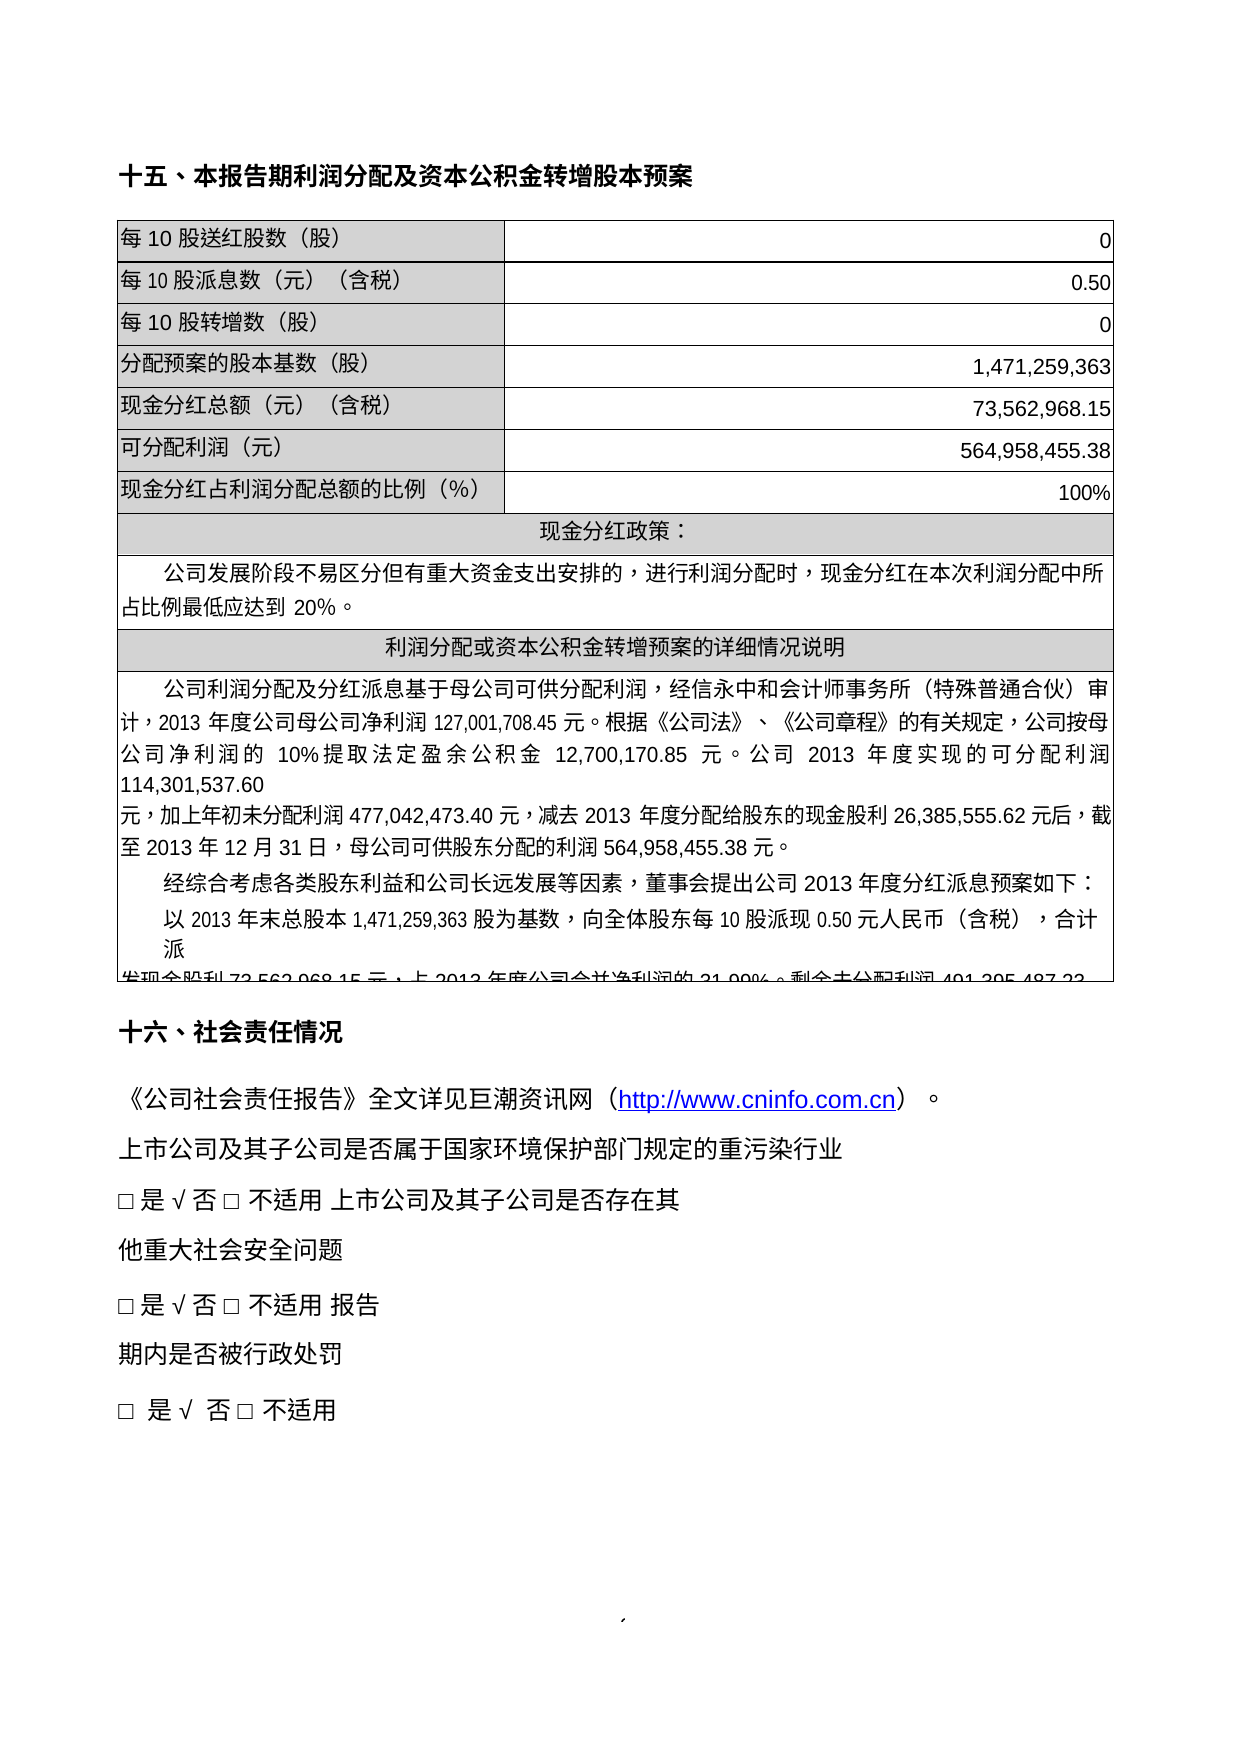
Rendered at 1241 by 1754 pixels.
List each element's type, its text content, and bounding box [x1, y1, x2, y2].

table_cell 564,958,455.38 [505, 430, 1113, 471]
table_cell 利润分配或资本公积金转增预案的详细情况说明 [118, 630, 1113, 671]
table_cell 分配预案的股本基数（股） [118, 346, 504, 387]
table_cell 100% [505, 472, 1113, 513]
table_cell 现金分红政策： [118, 514, 1113, 554]
table_header 0 [505, 221, 1113, 261]
text □ 是 √ 否 □ 不适用 上市公司及其子公司是否存在其他重大社会安全问题 [118, 1183, 695, 1266]
table_cell 0 [505, 304, 1113, 345]
text □ 是 √ 否 □ 不适用 [118, 1392, 1123, 1427]
table_cell 公司利润分配及分红派息基于母公司可供分配利润，经信永中和会计师事务所（特殊普通合伙）审 计，2013 年度公司母公司净利润 127,001,708.45 元。根据《公司法》、《公司章程》的有关规定，公司按母 公司净利润的 10%提取法定盈余公积金 12,700,170.85 元。公司 2013 年度实现的可分配利润 114,301,537.60 元，加上年初未分配利润 477,042,473.40 元，减去 2013 年度分配给股东的现金股利 26,385,555.62 元后，截 至 2013 年 12 月 31 日，母公司可供股东分配的利润 564,958,455.38 元。 经综合考虑各类股东利益和公司长远发展等因素，董事会提出公司 2013 年度分红派息预案如下： 以 2013 年末总股本 1,471,259,363 股为基数，向全体股东每 10 股派现 0.50 元人民币（含税），合计派 发现金股利 73,562,968.15 元，占 2013 年度公司合并净利润的 31.99%。剩余未分配利润 491,395,487.23 元转 入下一年度。该事项需提请公司第二十二次（2013 年度）股东大会审议后方可实施。 [118, 672, 1113, 981]
subtitle 十六、社会责任情况 [118, 1012, 1123, 1048]
table_cell 每 10 股转增数（股） [118, 304, 504, 345]
text 《公司社会责任报告》全文详见巨潮资讯网（http://www.cninfo.com.cn）。 [118, 1081, 1123, 1115]
table_cell 0.50 [505, 263, 1113, 303]
table_cell 73,562,968.15 [505, 388, 1113, 429]
table_cell 现金分红占利润分配总额的比例（％） [118, 472, 504, 513]
table_cell 现金分红总额（元）（含税） [118, 388, 504, 429]
subtitle 十五、本报告期利润分配及资本公积金转增股本预案 [118, 156, 1123, 193]
table_header 每 10 股送红股数（股） [118, 221, 504, 261]
text 上市公司及其子公司是否属于国家环境保护部门规定的重污染行业 [118, 1132, 1123, 1166]
text □ 是 √ 否 □ 不适用 报告期内是否被行政处罚 [118, 1288, 395, 1371]
table_cell 每 10 股派息数（元）（含税） [118, 263, 504, 303]
table_cell 可分配利润（元） [118, 430, 504, 471]
table_cell 1,471,259,363 [505, 346, 1113, 387]
table_cell 公司发展阶段不易区分但有重大资金支出安排的，进行利润分配时，现金分红在本次利润分配中所 占比例最低应达到 20％。 [118, 556, 1113, 629]
